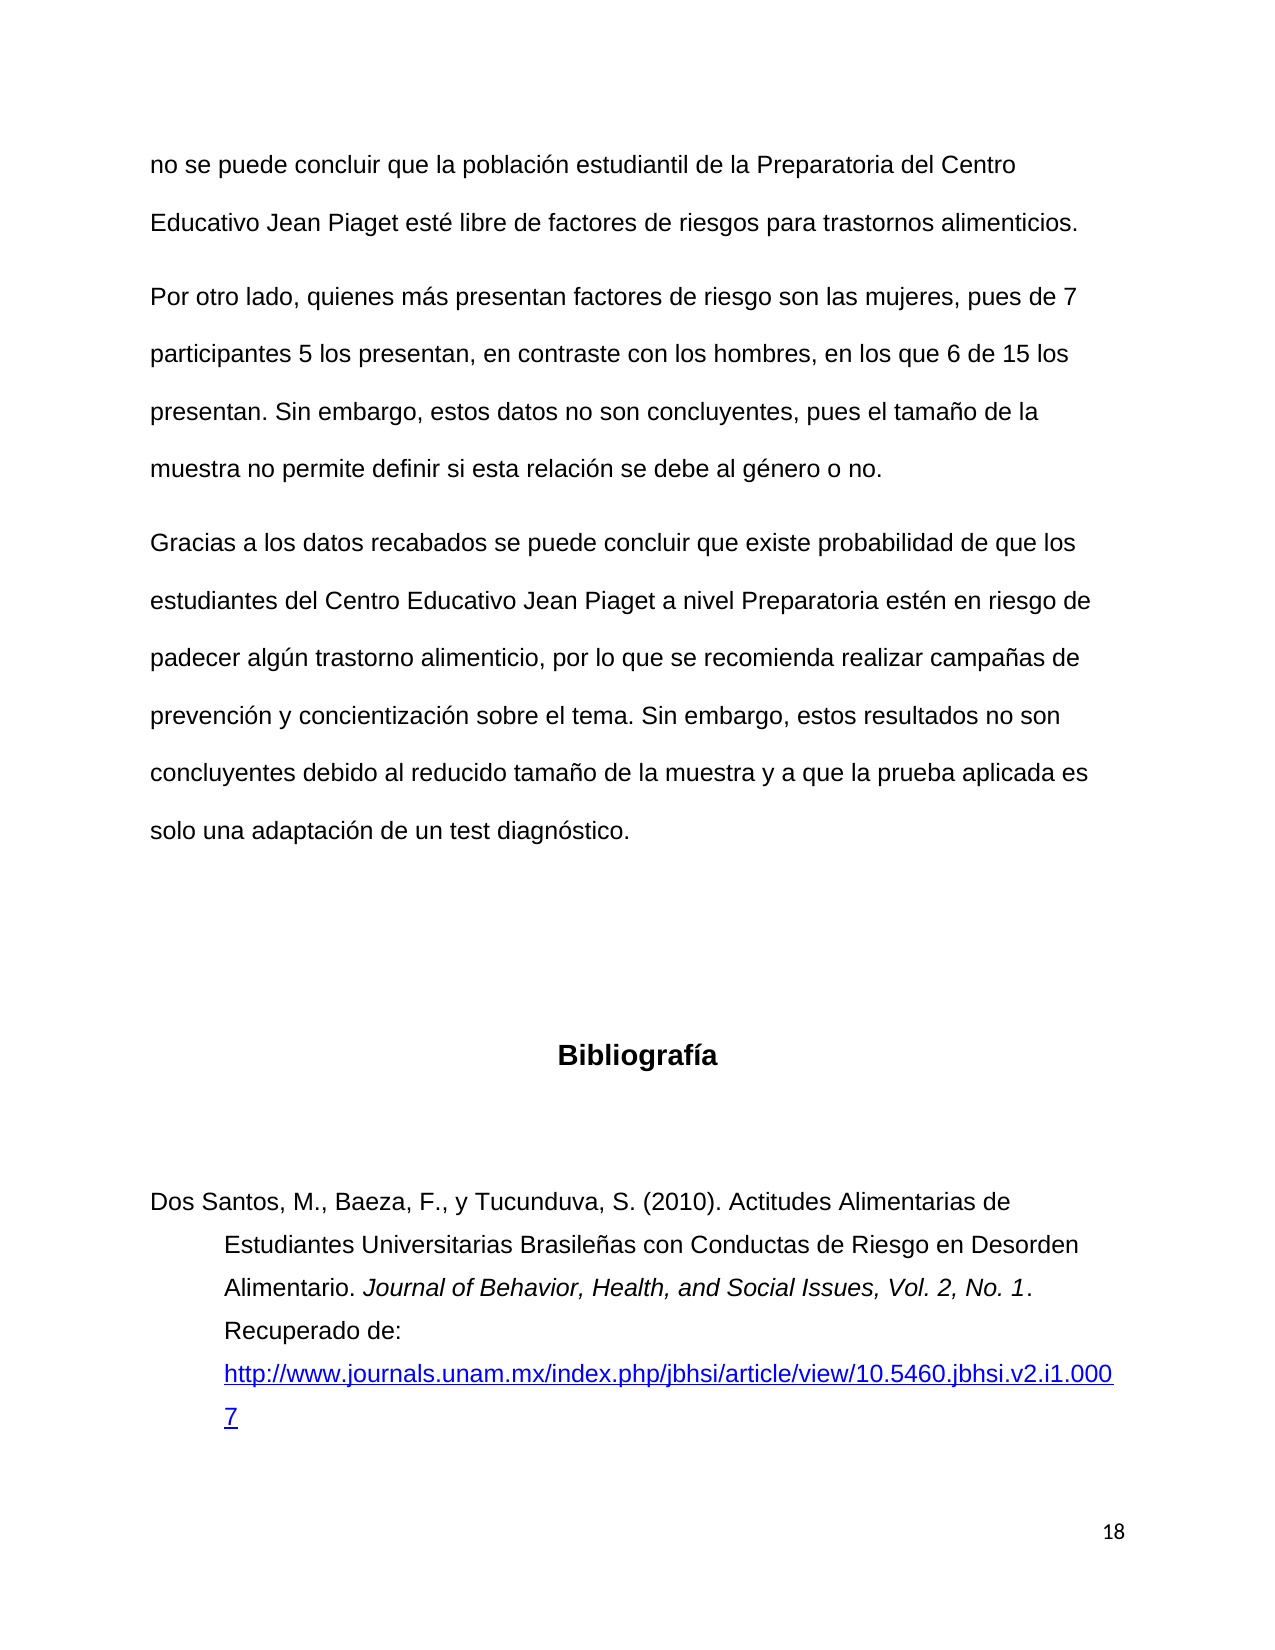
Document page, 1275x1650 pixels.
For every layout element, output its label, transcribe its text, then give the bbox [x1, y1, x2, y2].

text Por otro lado, quienes más presentan factores de riesgo son las mujeres, pues de 7 participantes 5 los presentan, en contraste con los hombres, en los que 6 de 15 los presentan. Sin embargo, estos datos no son concluyentes, pues el tamaño de la muestra no permite definir si esta relación se debe al género o no. [150, 282, 1125, 483]
text Gracias a los datos recabados se puede concluir que existe probabilidad de que los estudiantes del Centro Educativo Jean Piaget a nivel Preparatoria estén en riesgo de padecer algún trastorno alimenticio, por lo que se recomienda realizar campañas de prevención y concientización sobre el tema. Sin embargo, estos resultados no son concluyentes debido al reducido tamaño de la muestra y a que la prueba aplicada es solo una adaptación de un test diagnóstico. [150, 528, 1125, 844]
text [150, 150, 1125, 236]
text Bibliografía [150, 1038, 1125, 1072]
text Dos Santos, M., Baeza, F., y Tucunduva, S. (2010). Actitudes Alimentarias de Estudiantes Universitarias Brasileñas con Conductas de Riesgo en Desorden Alimentario. Journal of Behavior, Health, and Social Issues, Vol. 2, No. 1. Recuperado de: http://www.journals.unam.mx/index.php/jbhsi/article/view/10.5460.jbhsi.v2.i1.0007 [150, 1187, 1125, 1431]
